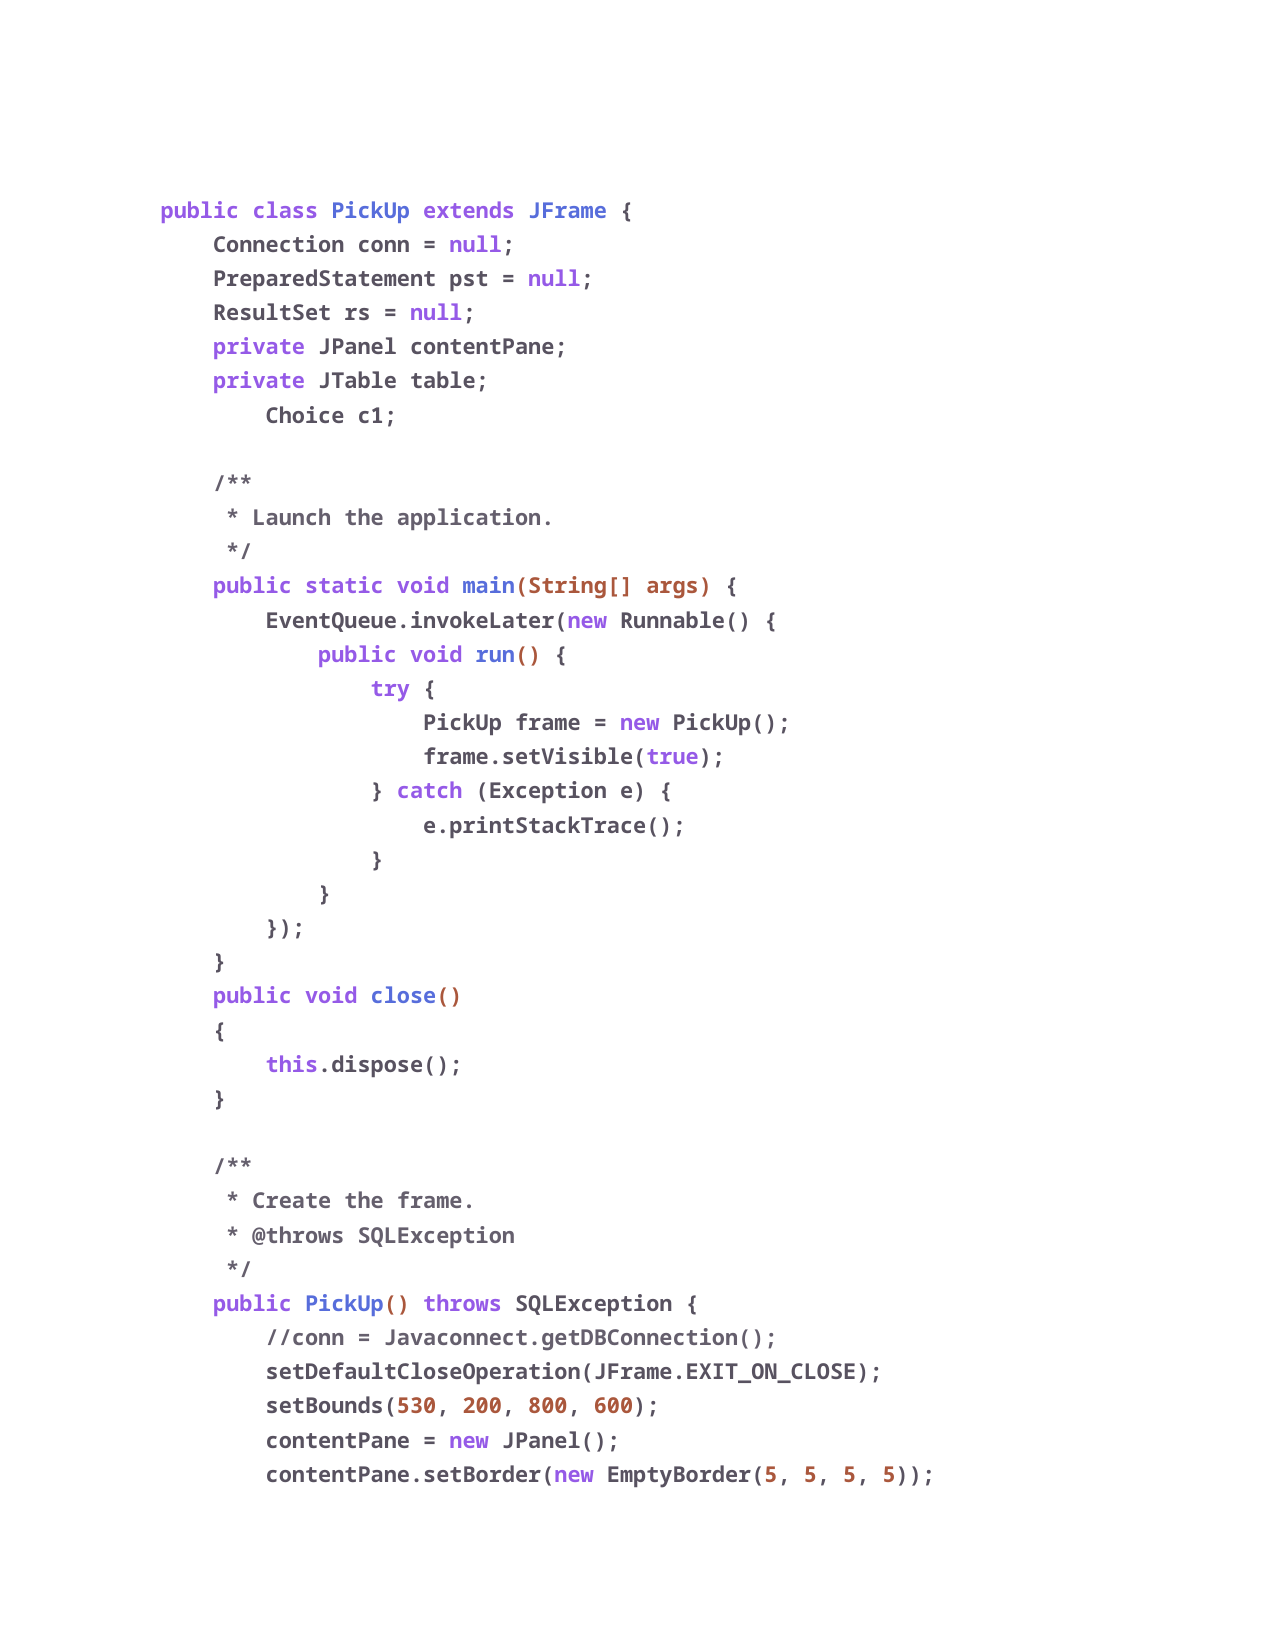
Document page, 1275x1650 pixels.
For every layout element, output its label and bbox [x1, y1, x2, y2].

table_header [150, 150, 1125, 1499]
